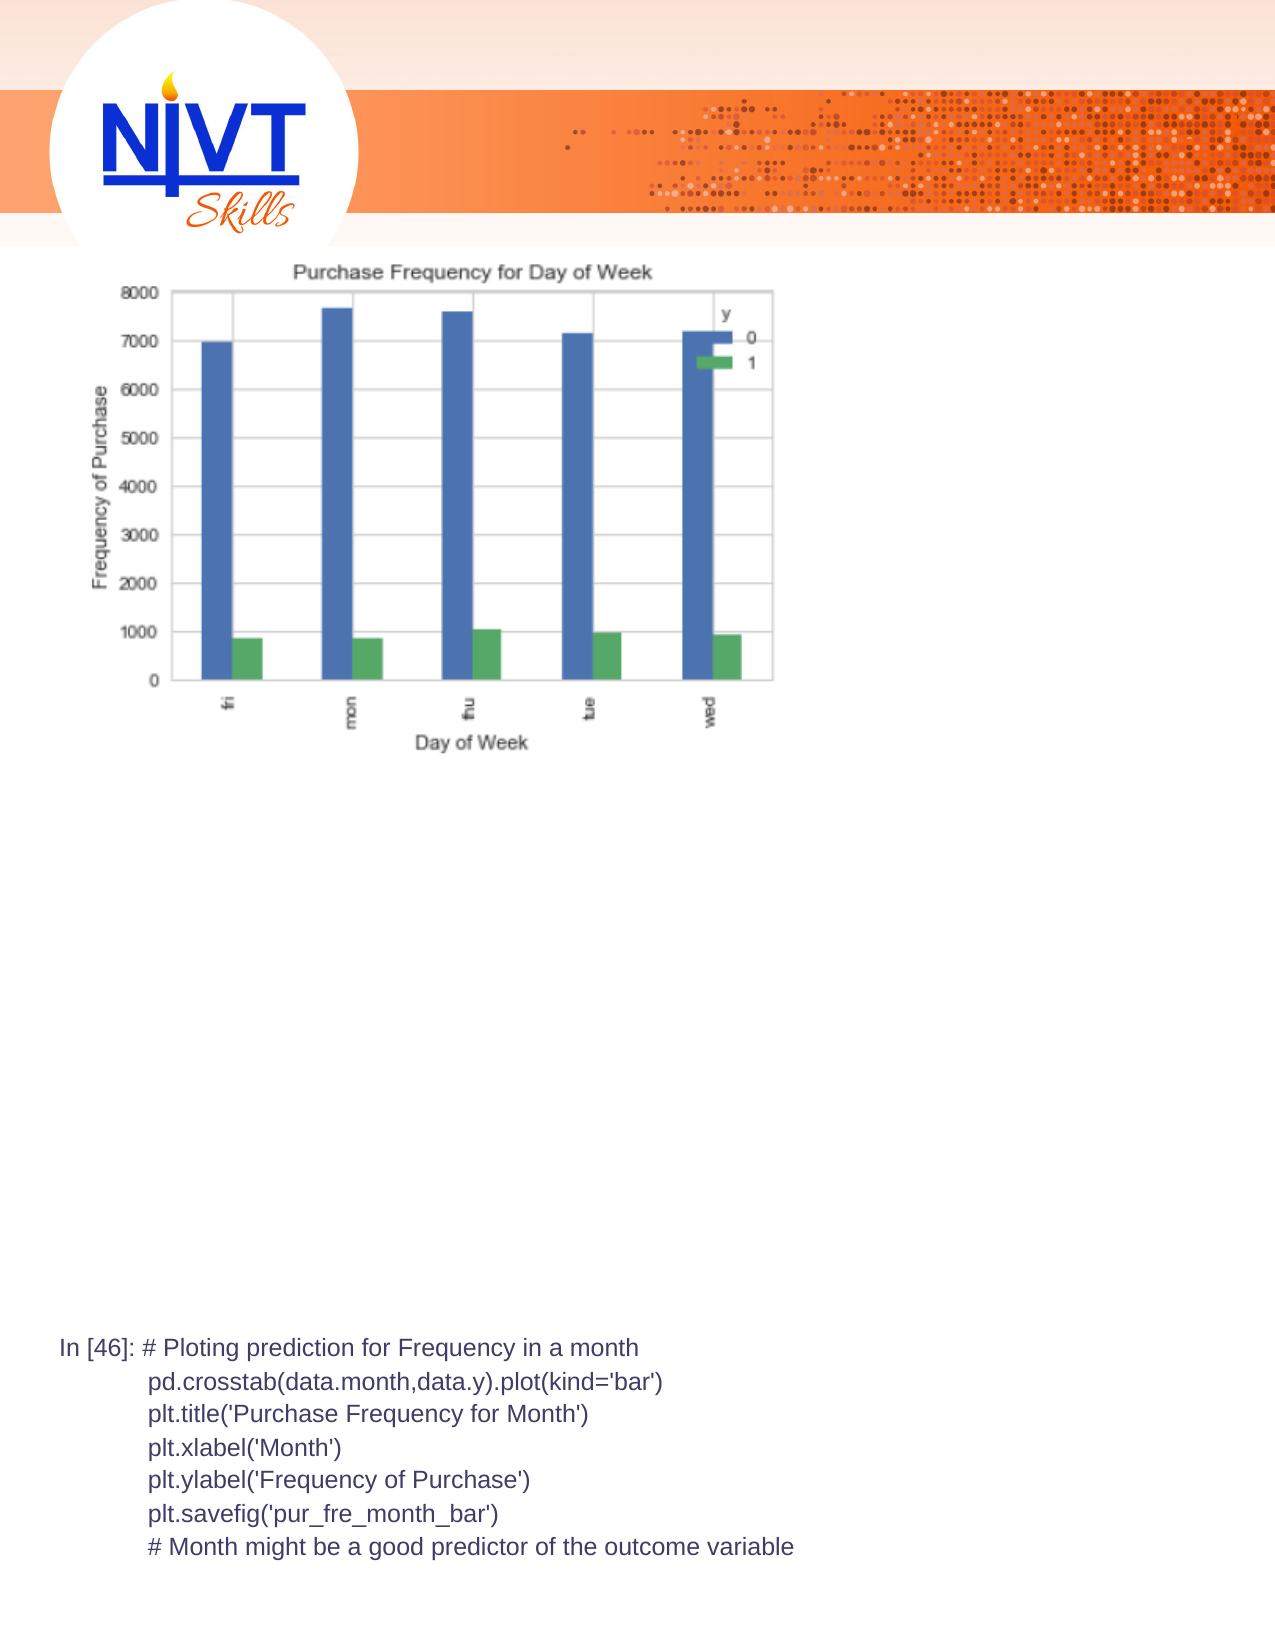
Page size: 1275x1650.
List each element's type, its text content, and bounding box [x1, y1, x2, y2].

text plt.xlabel('Month') [148, 1432, 1240, 1461]
text plt.title('Purchase Frequency for Month') [148, 1399, 1240, 1428]
text plt.ylabel('Frequency of Purchase') [148, 1466, 1240, 1494]
text # Month might be a good predictor of the outcome variable [148, 1532, 1240, 1560]
text In [46]: # Ploting prediction for Frequency in a month [59, 1333, 1240, 1362]
text pd.crosstab(data.month,data.y).plot(kind='bar') [148, 1366, 1240, 1395]
picture [58, 249, 847, 802]
text plt.savefig('pur_fre_month_bar') [148, 1498, 1240, 1527]
picture [0, 0, 1275, 246]
